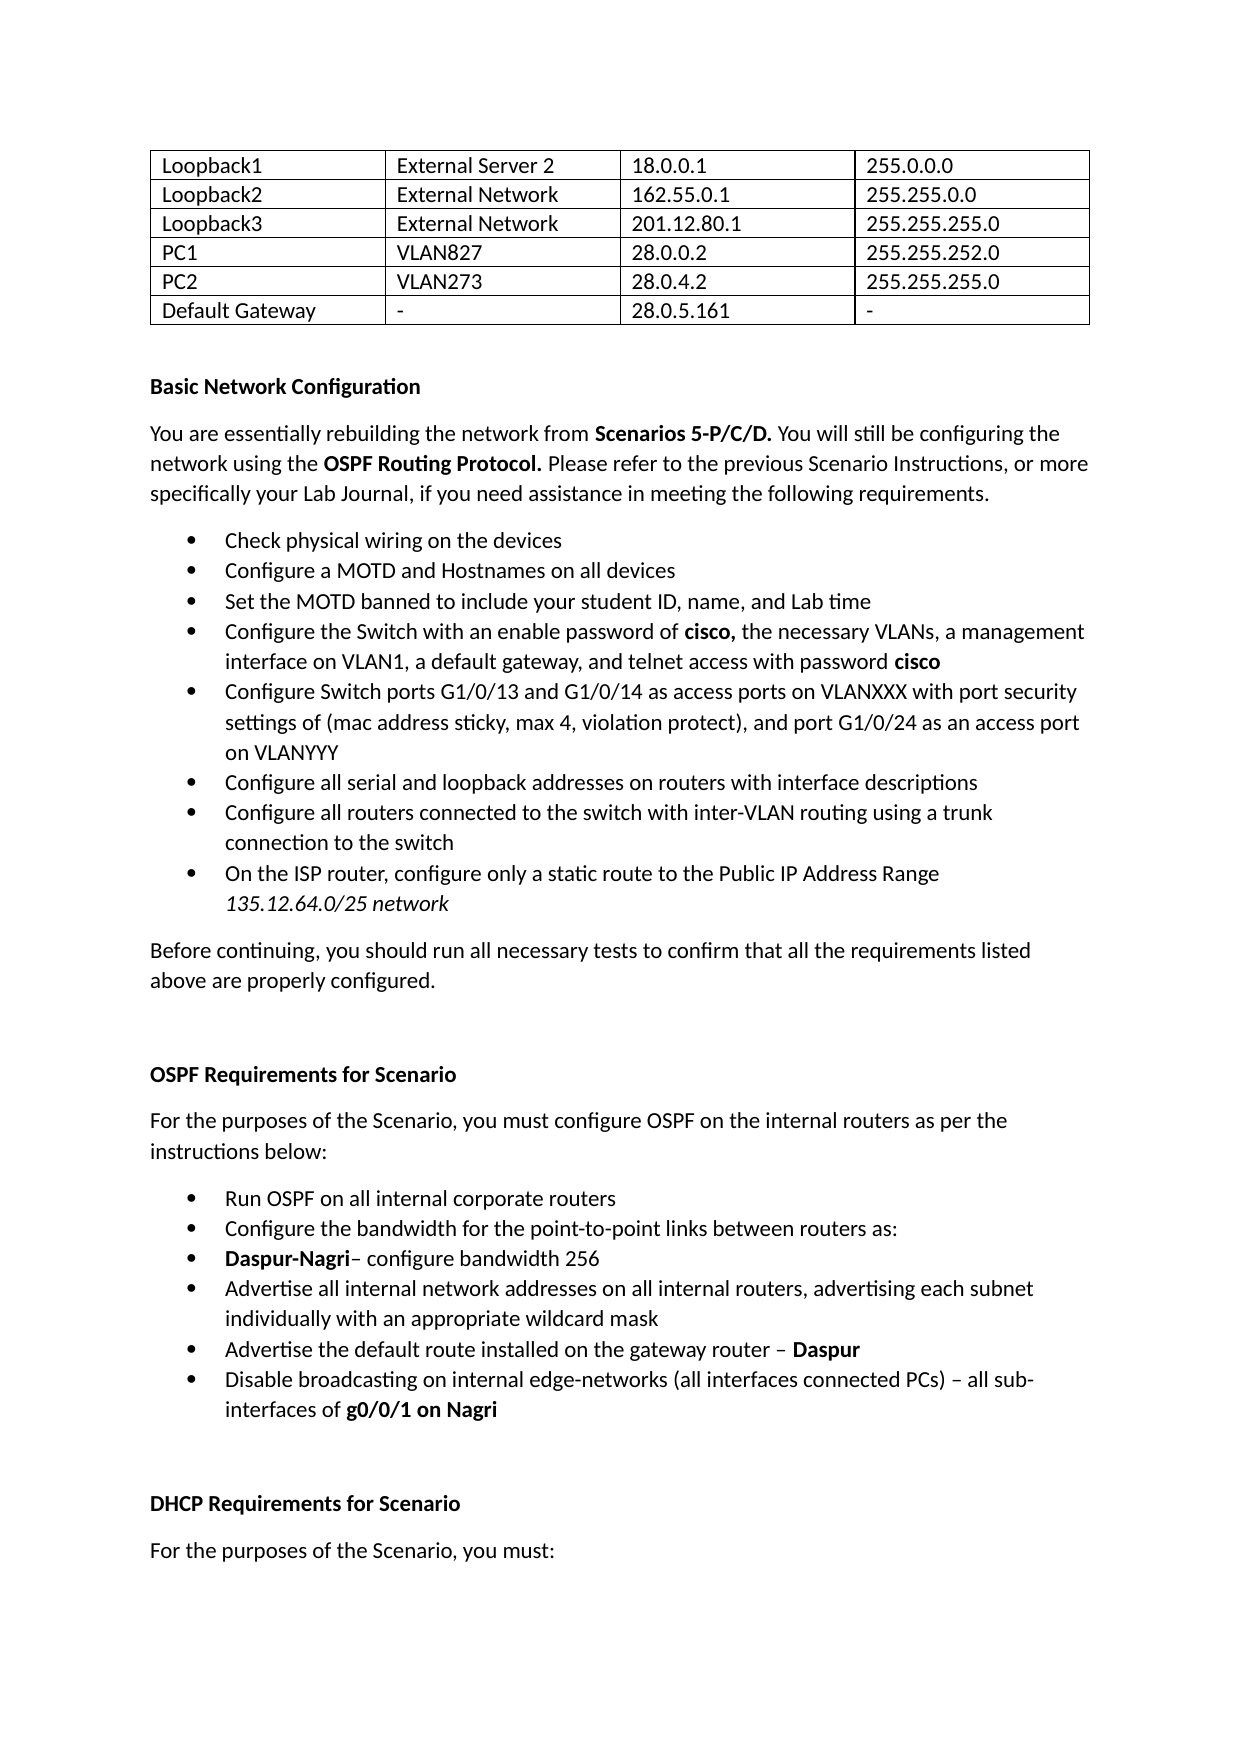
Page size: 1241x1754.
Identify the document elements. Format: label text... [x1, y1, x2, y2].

table_cell 28.0.0.2 [621, 238, 854, 266]
list Configure Switch ports G1/0/13 and G1/0/14 as access ports on VLANXXX with port security settings of (mac address sticky, max 4, violation protect), and port G1/0/24 as an access port on VLANYYY [187, 677, 1090, 766]
list Configure all serial and loopback addresses on routers with interface descriptions [187, 768, 1090, 796]
table_cell 201.12.80.1 [621, 209, 854, 237]
table_cell PC2 [151, 267, 385, 295]
text For the purposes of the Scenario, you must configure OSPF on the internal routers as per the instructions below: [150, 1107, 1090, 1165]
table_cell 255.255.0.0 [856, 180, 1089, 208]
list Disable broadcasting on internal edge-networks (all interfaces connected PCs) – all sub- interfaces of g0/0/1 on Nagri [187, 1365, 1090, 1423]
table_cell 255.0.0.0 [856, 151, 1089, 179]
table_cell PC1 [151, 238, 385, 266]
text DHCP Requirements for Scenario [150, 1489, 1090, 1517]
table_cell Loopback2 [151, 180, 385, 208]
table_cell - [386, 296, 620, 324]
text OSPF Requirements for Scenario [150, 1060, 1090, 1088]
text Before continuing, you should run all necessary tests to confirm that all the requirements listed above are properly configured. [150, 936, 1090, 994]
list On the ISP router, configure only a static route to the Public IP Address Range 135.12.64.0/25 network [187, 859, 1090, 917]
list Run OSPF on all internal corporate routers [187, 1184, 1090, 1212]
list Advertise all internal network addresses on all internal routers, advertising each subnet individually with an appropriate wildcard mask [187, 1274, 1090, 1333]
table_cell 18.0.0.1 [621, 151, 854, 179]
table_cell Default Gateway [151, 296, 385, 324]
table_cell VLAN827 [386, 238, 620, 266]
table_cell VLAN273 [386, 267, 620, 295]
list Configure all routers connected to the switch with inter-VLAN routing using a trunk connection to the switch [187, 798, 1090, 857]
list Configure the bandwidth for the point-to-point links between routers as: [187, 1214, 1090, 1242]
text For the purposes of the Scenario, you must: [150, 1536, 1090, 1564]
table_cell 255.255.255.0 [856, 267, 1089, 295]
list Check physical wiring on the devices [187, 526, 1090, 554]
list Configure a MOTD and Hostnames on all devices [187, 557, 1090, 585]
list Advertise the default route installed on the gateway router – Daspur [187, 1335, 1090, 1363]
table_cell 255.255.255.0 [856, 209, 1089, 237]
text You are essentially rebuilding the network from Scenarios 5-P/C/D. You will still be configuring the network using the OSPF Routing Protocol. Please refer to the previous Scenario Instructions, or more specifically your Lab Journal, if you need assistance in meeting the following requirements. [150, 419, 1090, 508]
table_cell External Network [386, 180, 620, 208]
table_cell 28.0.4.2 [621, 267, 854, 295]
table_cell Loopback3 [151, 209, 385, 237]
table_cell External Server 2 [386, 151, 620, 179]
table_cell External Network [386, 209, 620, 237]
list Daspur-Nagri– configure bandwidth 256 [187, 1244, 1090, 1272]
text Basic Network Configuration [150, 372, 1090, 400]
list Configure the Switch with an enable password of cisco, the necessary VLANs, a management interface on VLAN1, a default gateway, and telnet access with password cisco [187, 617, 1090, 675]
table_cell - [856, 296, 1089, 324]
table_cell Loopback1 [151, 151, 385, 179]
table_cell 255.255.252.0 [856, 238, 1089, 266]
table_cell 28.0.5.161 [621, 296, 854, 324]
table_cell 162.55.0.1 [621, 180, 854, 208]
list Set the MOTD banned to include your student ID, name, and Lab time [187, 587, 1090, 615]
